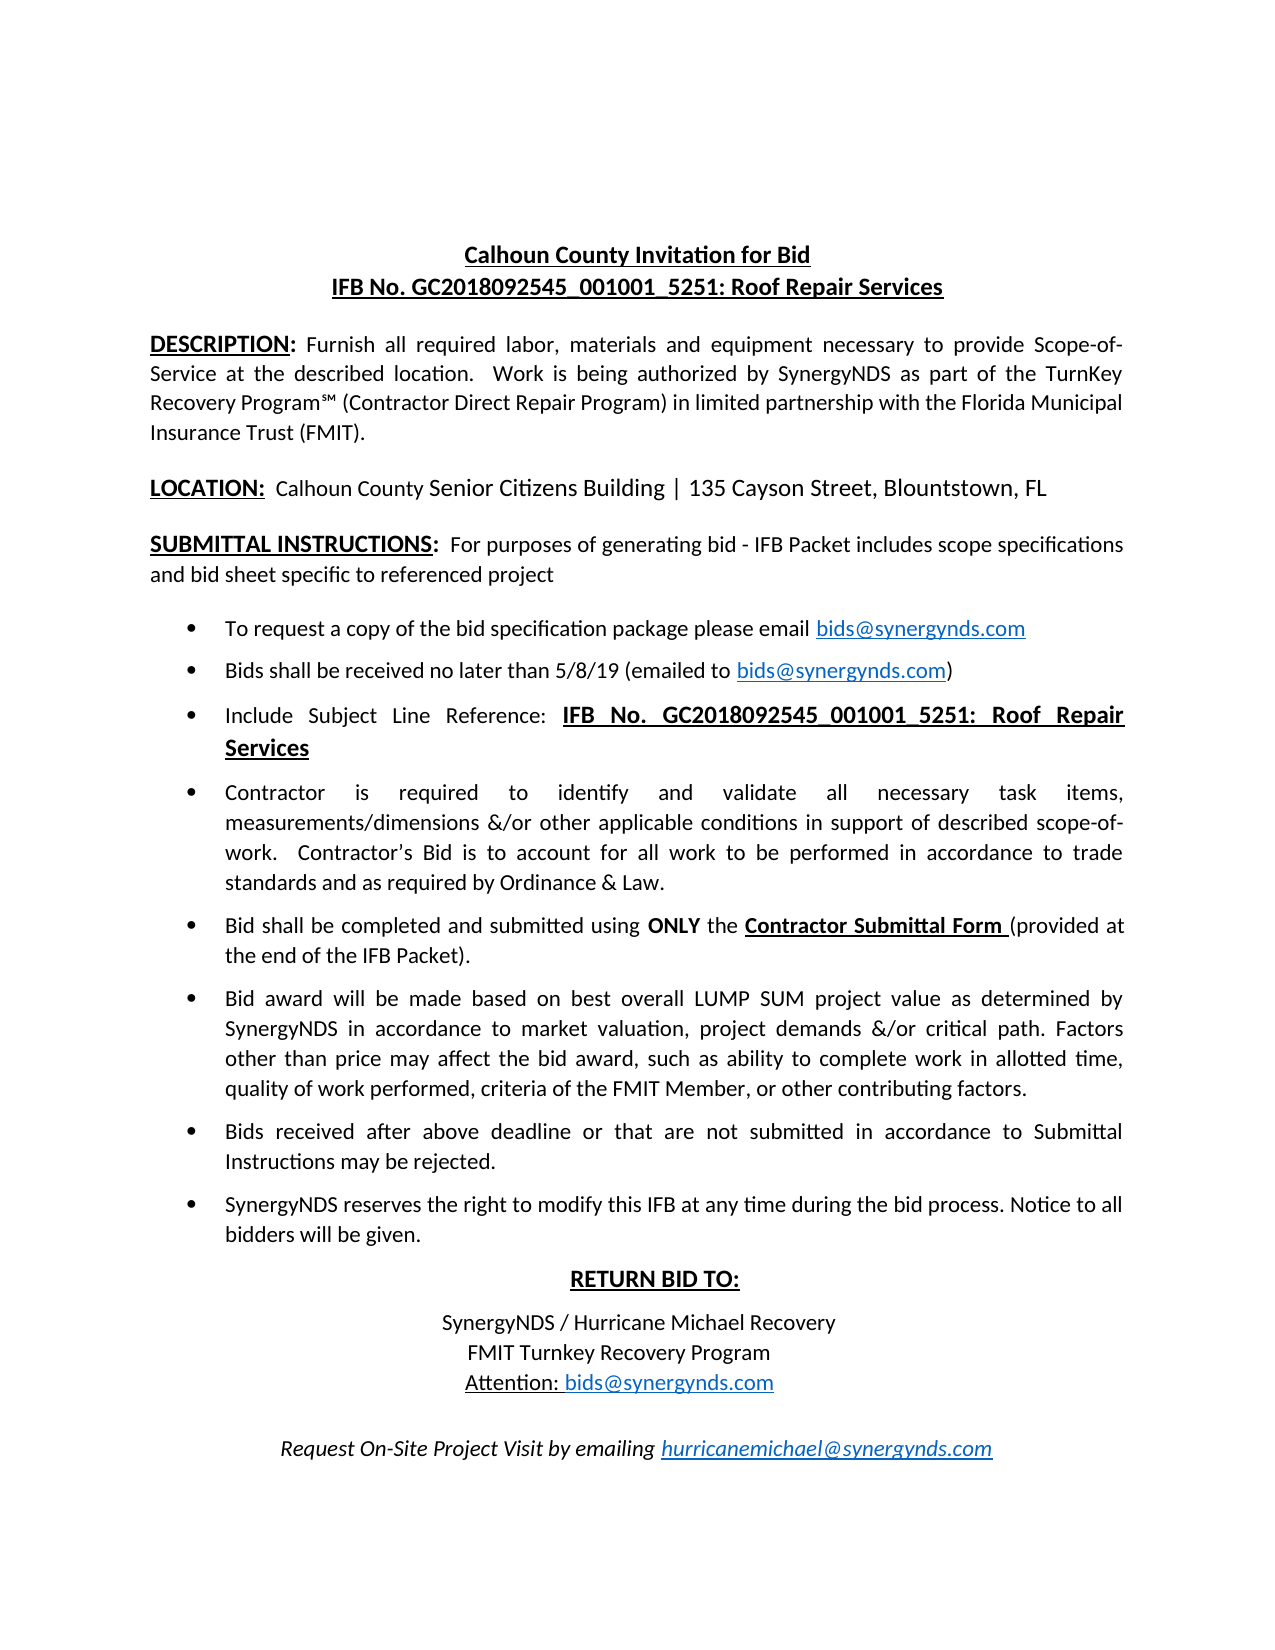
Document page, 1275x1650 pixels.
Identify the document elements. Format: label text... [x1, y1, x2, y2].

list Contractor is required to identify and validate all necessary task items, measurements/dimensions &/or other applicable conditions in support of described scope-of-work. Contractor’s Bid is to account for all work to be performed in accordance to trade standards and as required by Ordinance & Law. [187, 778, 1125, 896]
text DESCRIPTION: Furnish all required labor, materials and equipment necessary to provide Scope-of-Service at the described location. Work is being authorized by SynergyNDS as part of the TurnKey Recovery Program℠ (Contractor Direct Repair Program) in limited partnership with the Florida Municipal Insurance Trust (FMIT). [150, 328, 1125, 446]
text RETURN BID TO: [185, 1263, 1125, 1294]
text LOCATION: Calhoun County Senior Citizens Building | 135 Cayson Street, Blountstown, FL [150, 472, 1125, 502]
list Bid shall be completed and submitted using ONLY the Contractor Submittal Form (provided at the end of the IFB Packet). [187, 911, 1125, 969]
list SynergyNDS reserves the right to modify this IFB at any time during the bid process. Notice to all bidders will be given. [187, 1190, 1125, 1248]
list Include Subject Line Reference: IFB No. GC2018092545_001001_5251: Roof Repair Services [187, 699, 1125, 763]
text SynergyNDS / Hurricane Michael Recovery [225, 1308, 1052, 1337]
text Request On-Site Project Visit by emailing hurricanemichael@synergynds.com [150, 1434, 1125, 1462]
list Bid award will be made based on best overall LUMP SUM project value as determined by SynergyNDS in accordance to market valuation, project demands &/or critical path. Factors other than price may affect the bid award, such as ability to complete work in allotted time, quality of work performed, criteria of the FMIT Member, or other contributing factors. [187, 984, 1125, 1103]
list Bids received after above deadline or that are not submitted in accordance to Submittal Instructions may be rejected. [187, 1117, 1125, 1176]
text FMIT Turnkey Recovery Program [375, 1338, 788, 1366]
list To request a copy of the bid specification package please email bids@synergynds.com [187, 614, 1125, 642]
text Calhoun County Invitation for Bid IFB No. GC2018092545_001001_5251: Roof Repair Services [150, 239, 1125, 302]
text SUBMITTAL INSTRUCTIONS: For purposes of generating bid - IFB Packet includes scope specifications and bid sheet specific to referenced project [150, 528, 1125, 588]
text Attention: bids@synergynds.com [375, 1368, 789, 1396]
list Bids shall be received no later than 5/8/19 (emailed to bids@synergynds.com) [187, 657, 1125, 685]
